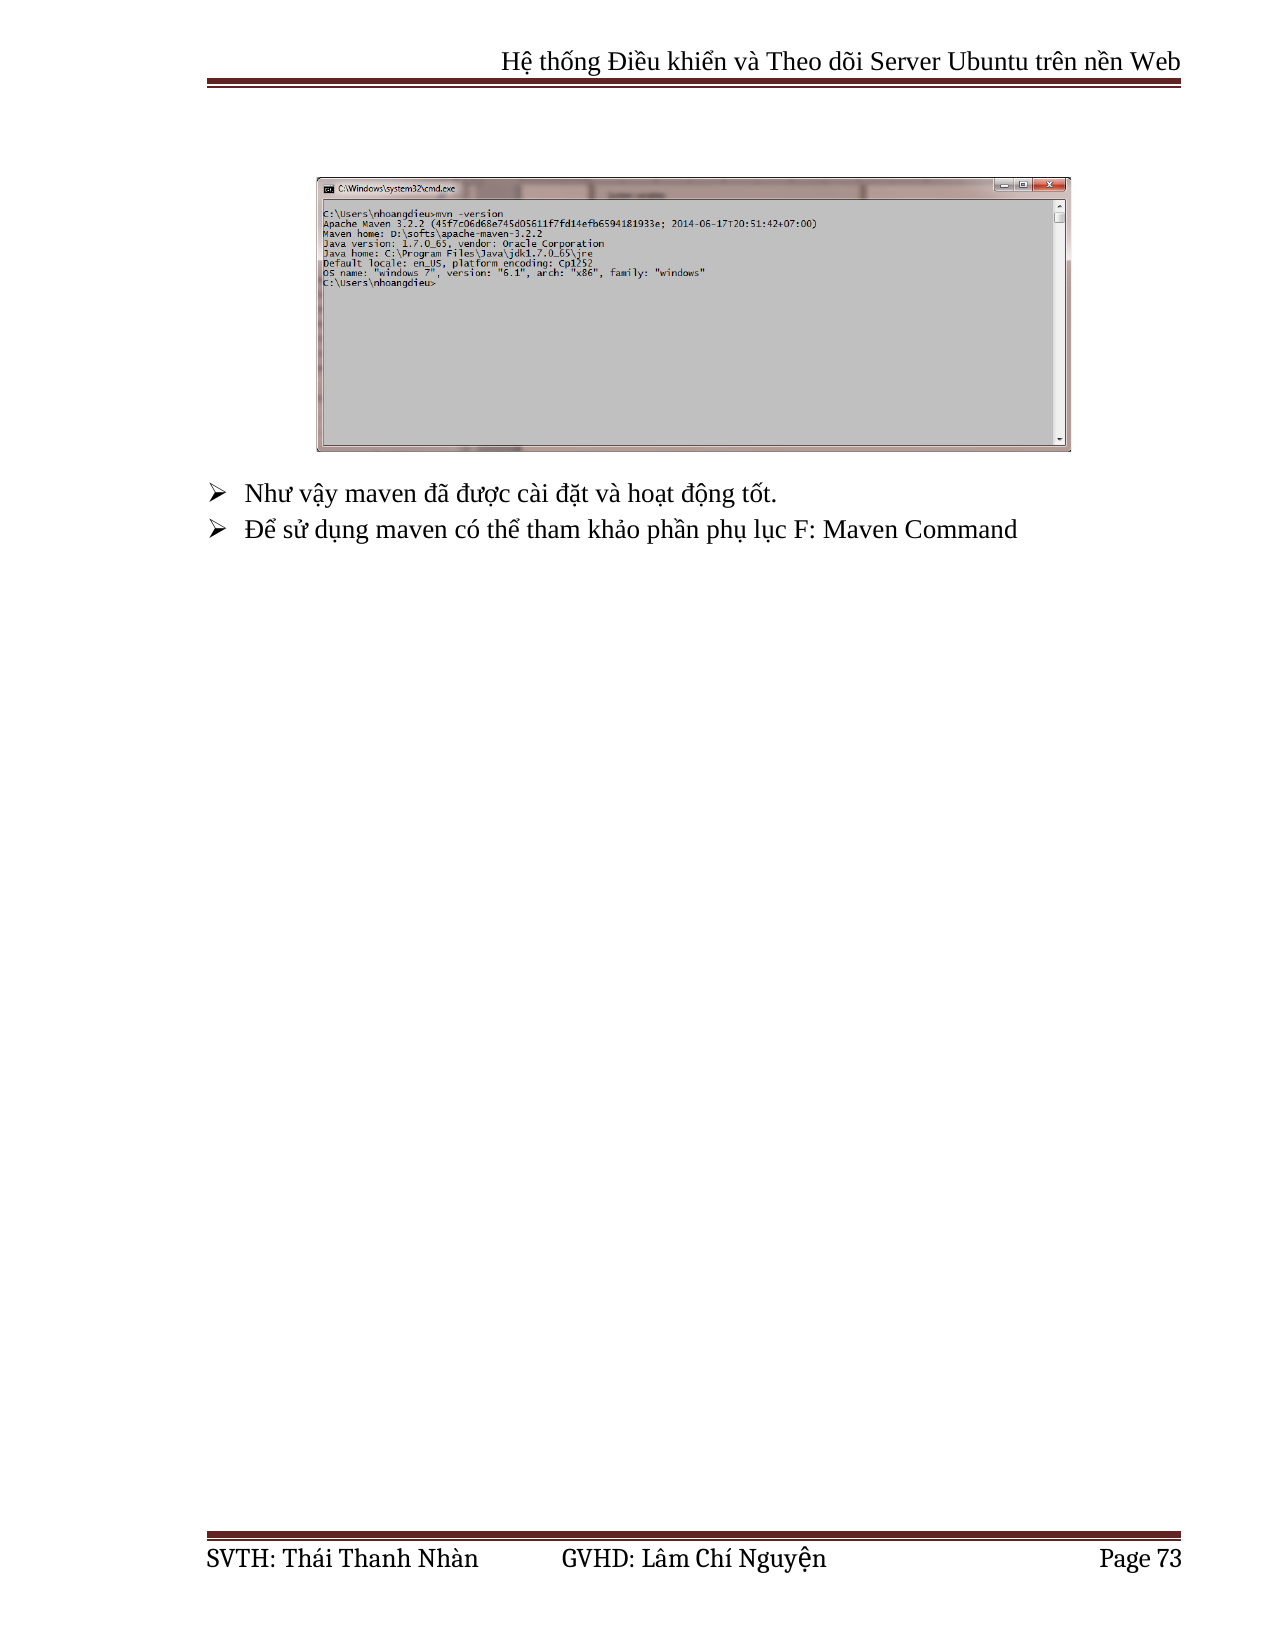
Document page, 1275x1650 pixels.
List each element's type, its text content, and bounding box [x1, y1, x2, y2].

picture [316, 177, 1072, 452]
list Như vậy maven đã được cài đặt và hoạt động tốt. [207, 477, 1181, 508]
list Để sử dụng maven có thể tham khảo phần phụ lục F: Maven Command [207, 513, 1181, 544]
